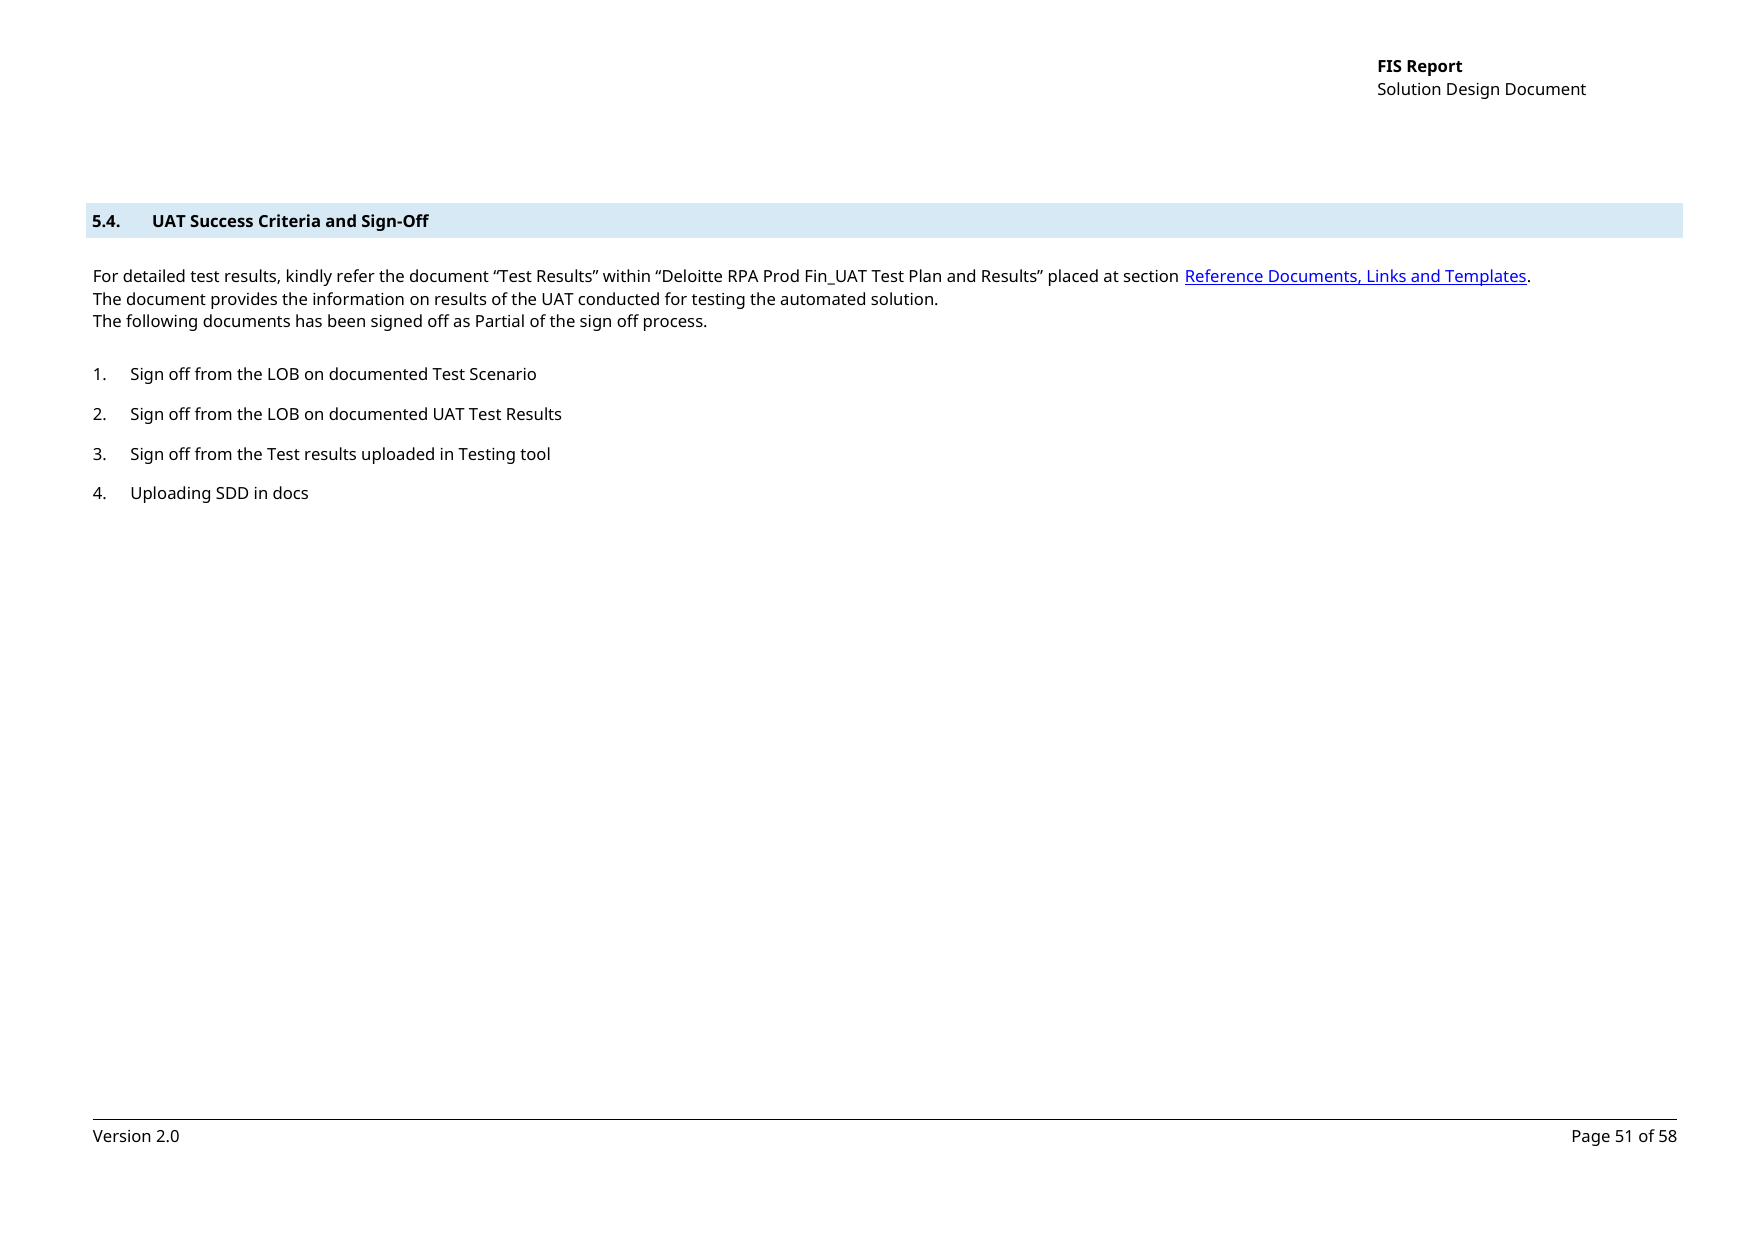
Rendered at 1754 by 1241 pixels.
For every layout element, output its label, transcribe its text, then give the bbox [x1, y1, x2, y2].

text For detailed test results, kindly refer the document “Test Results” within “Deloitte RPA Prod Fin_UAT Test Plan and Results” placed at section Reference Documents, Links and Templates. The document provides the information on results of the UAT conducted for testing the automated solution. [93, 264, 1535, 310]
subtitle Uploading SDD in docs [93, 477, 1535, 504]
subtitle UAT Success Criteria and Sign-Off [92, 210, 1677, 232]
subtitle Sign off from the LOB on documented Test Scenario [93, 359, 1535, 386]
subtitle Sign off from the Test results uploaded in Testing tool [93, 438, 1535, 465]
text The following documents has been signed off as Partial of the sign off process. [93, 310, 1535, 333]
subtitle Sign off from the LOB on documented UAT Test Results [93, 398, 1535, 425]
